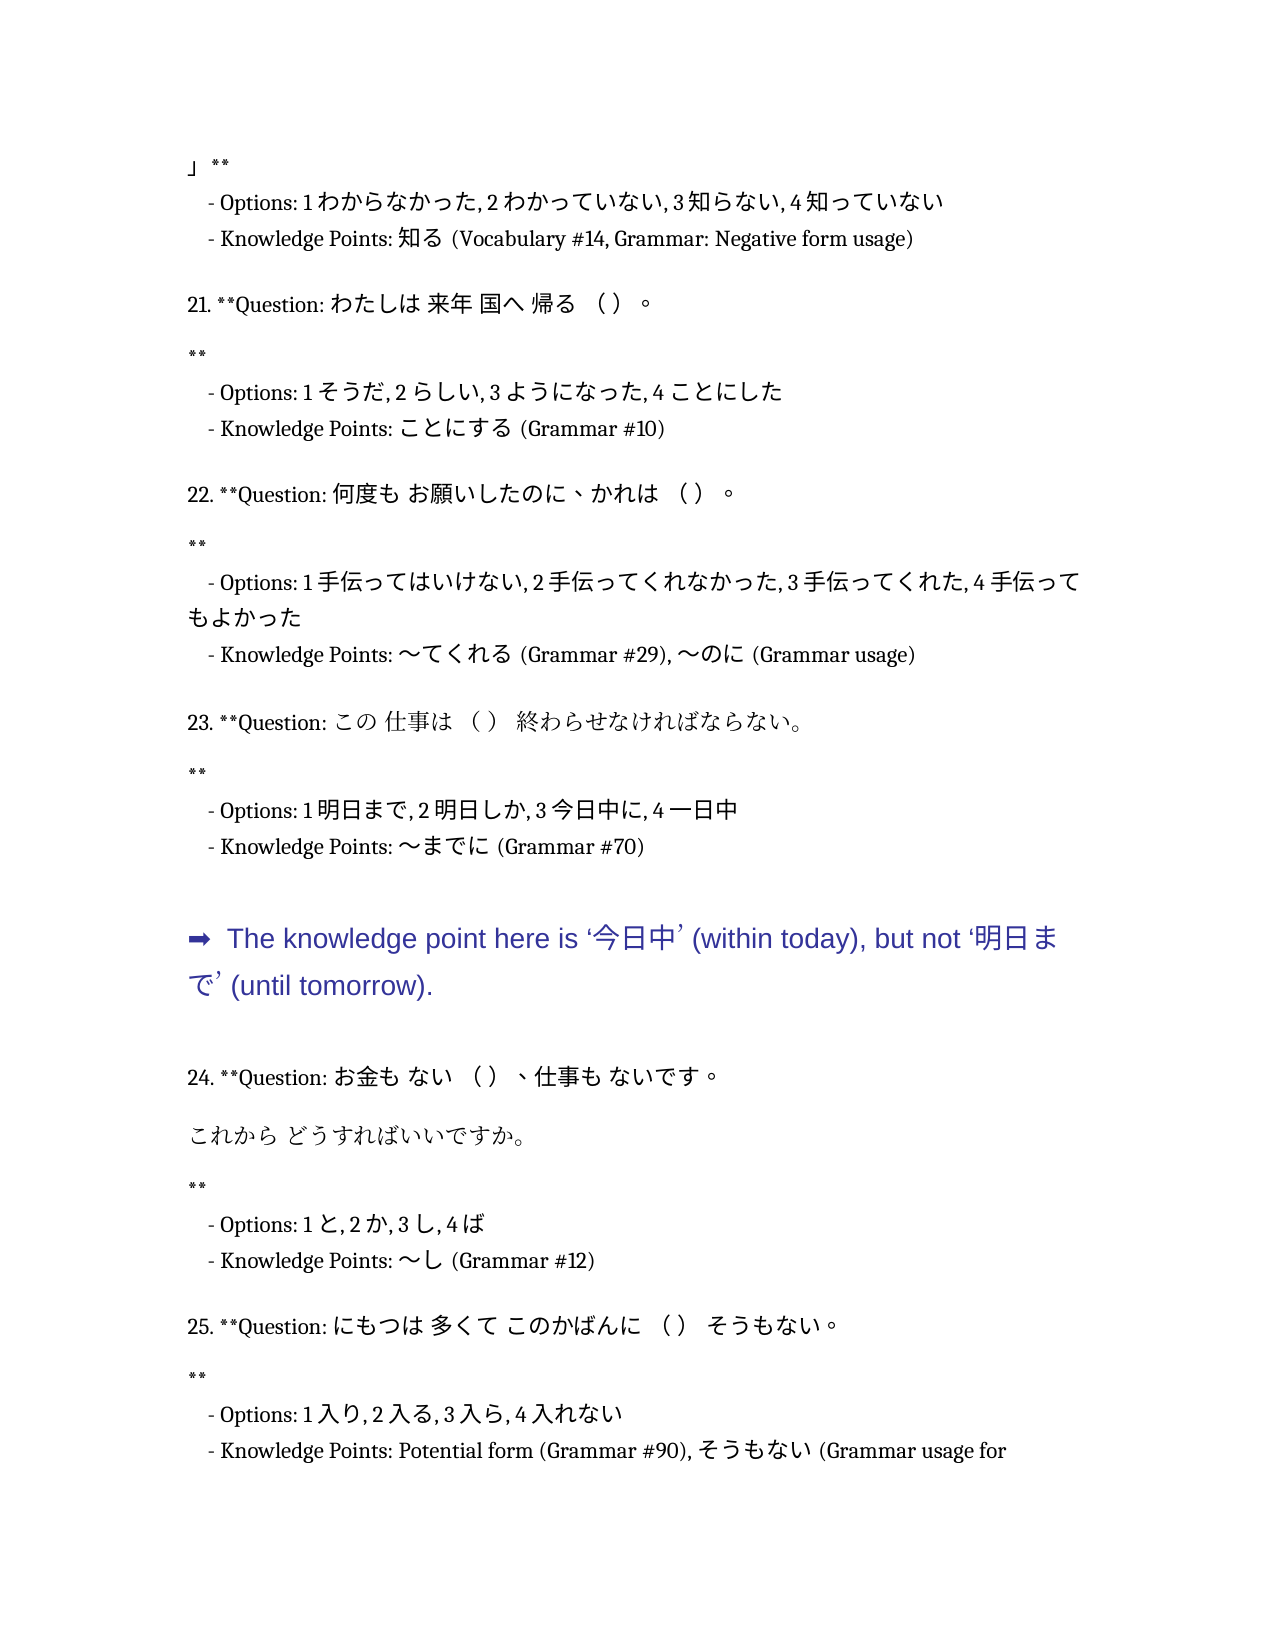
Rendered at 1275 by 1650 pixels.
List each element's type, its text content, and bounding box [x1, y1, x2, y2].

text ➡ The knowledge point here is ‘今日中’ (within today), but not ‘明日まで’ (until tomorrow). [187, 916, 1087, 1003]
text ** - Options: 1 手伝ってはいけない, 2 手伝ってくれなかった, 3 手伝ってくれた, 4 手伝ってもよかった - Knowledge Points: ～てくれる (Grammar #29), ～のに (Grammar usage) 23. **Question: この 仕事は （ ） 終わらせなければならない。 [187, 535, 1087, 737]
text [187, 1367, 1087, 1465]
text 」** - Options: 1 わからなかった, 2 わかっていない, 3 知らない, 4 知っていない - Knowledge Points: 知る (Vocabulary #14, Grammar: Negative form usage) 21. **Question: わたしは 来年 国へ 帰る （ ）。 [187, 150, 1087, 319]
text ** - Options: 1 と, 2 か, 3 し, 4 ば - Knowledge Points: ～し (Grammar #12) 25. **Question: にもつは 多くて このかばんに （ ） そうもない。 [187, 1177, 1087, 1341]
text 24. **Question: お金も ない （ ）、仕事も ないです。 [187, 1030, 1087, 1092]
text ** - Options: 1 そうだ, 2 らしい, 3 ようになった, 4 ことにした - Knowledge Points: ことにする (Grammar #10) 22. **Question: 何度も お願いしたのに、かれは （ ）。 [187, 345, 1087, 509]
text ** - Options: 1 明日まで, 2 明日しか, 3 今日中に, 4 一日中 - Knowledge Points: ～までに (Grammar #70) [187, 763, 1087, 891]
text これから どうすればいいですか。 [187, 1118, 1087, 1151]
